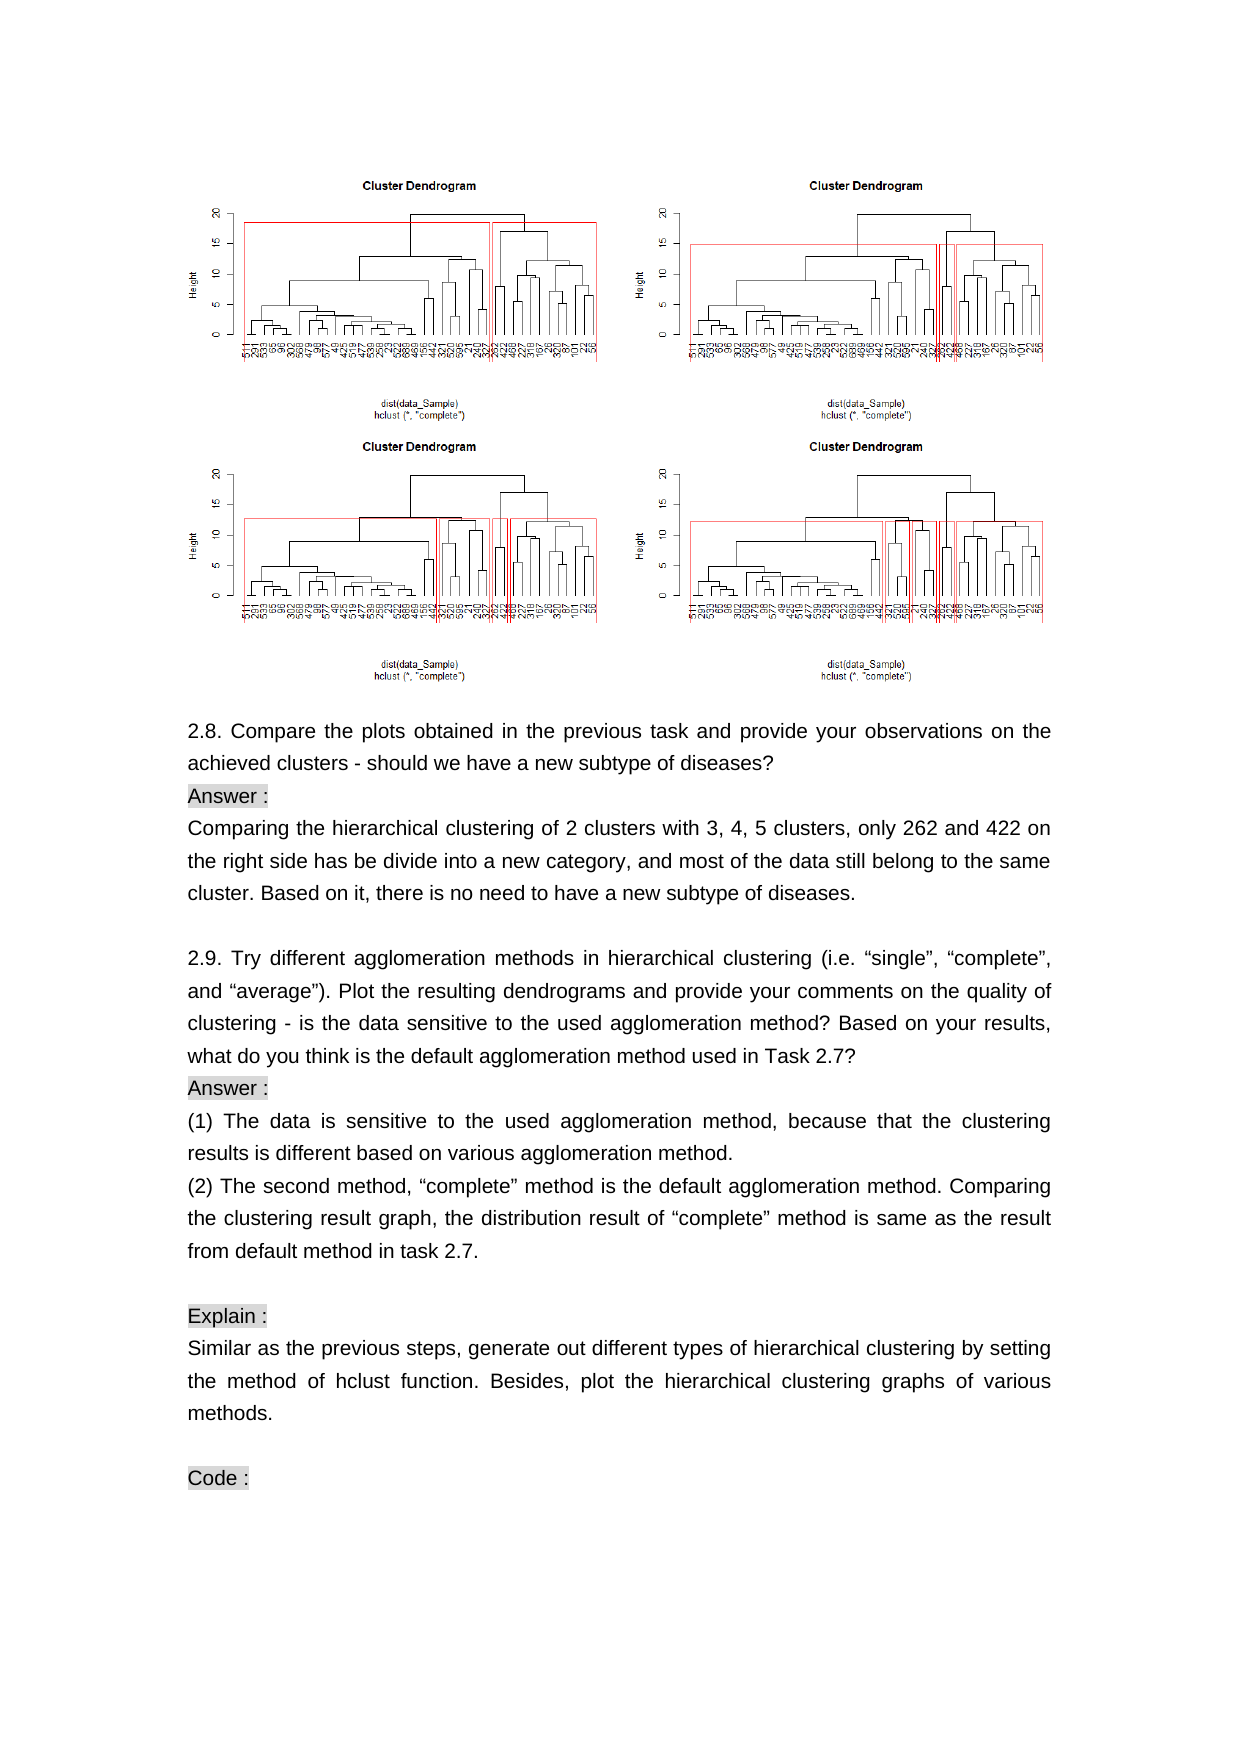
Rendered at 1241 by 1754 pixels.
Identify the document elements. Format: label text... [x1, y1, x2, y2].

text 2.8. Compare the plots obtained in the previous task and provide your observations on the achieved clusters - should we have a new subtype of diseases? [187, 714, 1053, 779]
text 2.9. Try different agglomeration methods in hierarchical clustering (i.e. “single”, “complete”, and “average”). Plot the resulting dendrograms and provide your comments on the quality of clustering - is the data sensitive to the used agglomeration method? Based on your results, what do you think is the default agglomeration method used in Task 2.7? [187, 942, 1053, 1072]
text Code : [187, 1462, 1053, 1494]
text (2) The second method, “complete” method is the default agglomeration method. Comparing the clustering result graph, the distribution result of “complete” method is same as the result from default method in task 2.7. [187, 1169, 1053, 1267]
text (1) The data is sensitive to the used agglomeration method, because that the clustering results is different based on various agglomeration method. [187, 1104, 1053, 1169]
text Answer : [187, 779, 1053, 812]
text Explain : [187, 1299, 1053, 1332]
text Similar as the previous steps, generate out different types of hierarchical clustering by setting the method of hclust function. Besides, plot the hierarchical clustering graphs of various methods. [187, 1332, 1053, 1429]
text Comparing the hierarchical clustering of 2 clusters with 3, 4, 5 clusters, only 262 and 422 on the right side has be divide into a new category, and most of the data still belong to the same cluster. Based on it, there is no need to have a new subtype of diseases. [187, 812, 1053, 909]
text Answer : [187, 1072, 1053, 1104]
